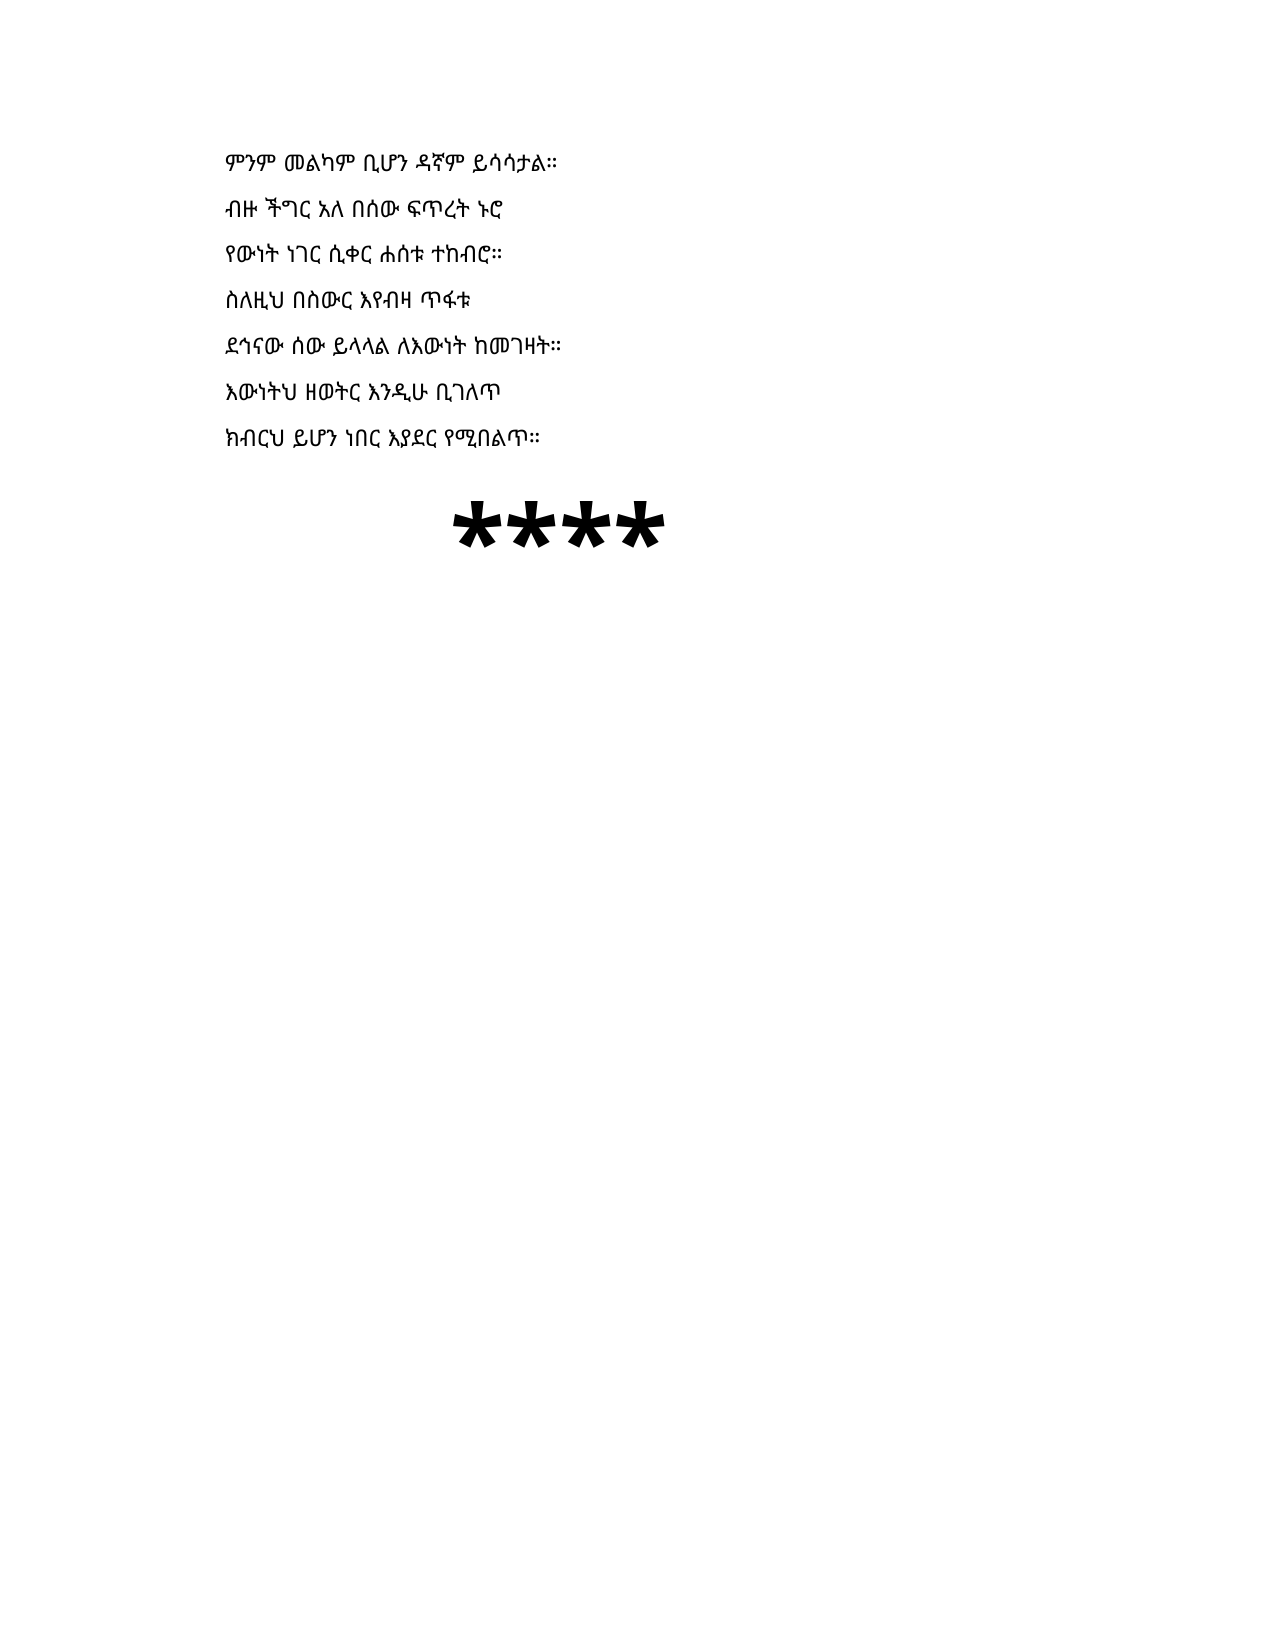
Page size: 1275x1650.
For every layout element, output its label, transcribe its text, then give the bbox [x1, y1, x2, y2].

text ብዙ ችግር አለ በሰው ፍጥረት ኑሮ [150, 196, 1125, 222]
text **** [150, 471, 1125, 607]
text እውነትህ ዘወትር እንዲሁ ቢገለጥ [150, 379, 1125, 406]
text ክብርህ ይሆን ነበር እያደር የሚበልጥ። [150, 425, 1125, 452]
text የውነት ነገር ሲቀር ሐሰቱ ተከብሮ። [150, 242, 1125, 268]
text ደኅናው ሰው ይላላል ለእውነት ከመገዛት። [150, 333, 1125, 360]
text ስለዚህ በስውር እየብዛ ጥፋቱ [150, 287, 1125, 314]
text ምንም መልካም ቢሆን ዳኛም ይሳሳታል። [150, 150, 1125, 177]
